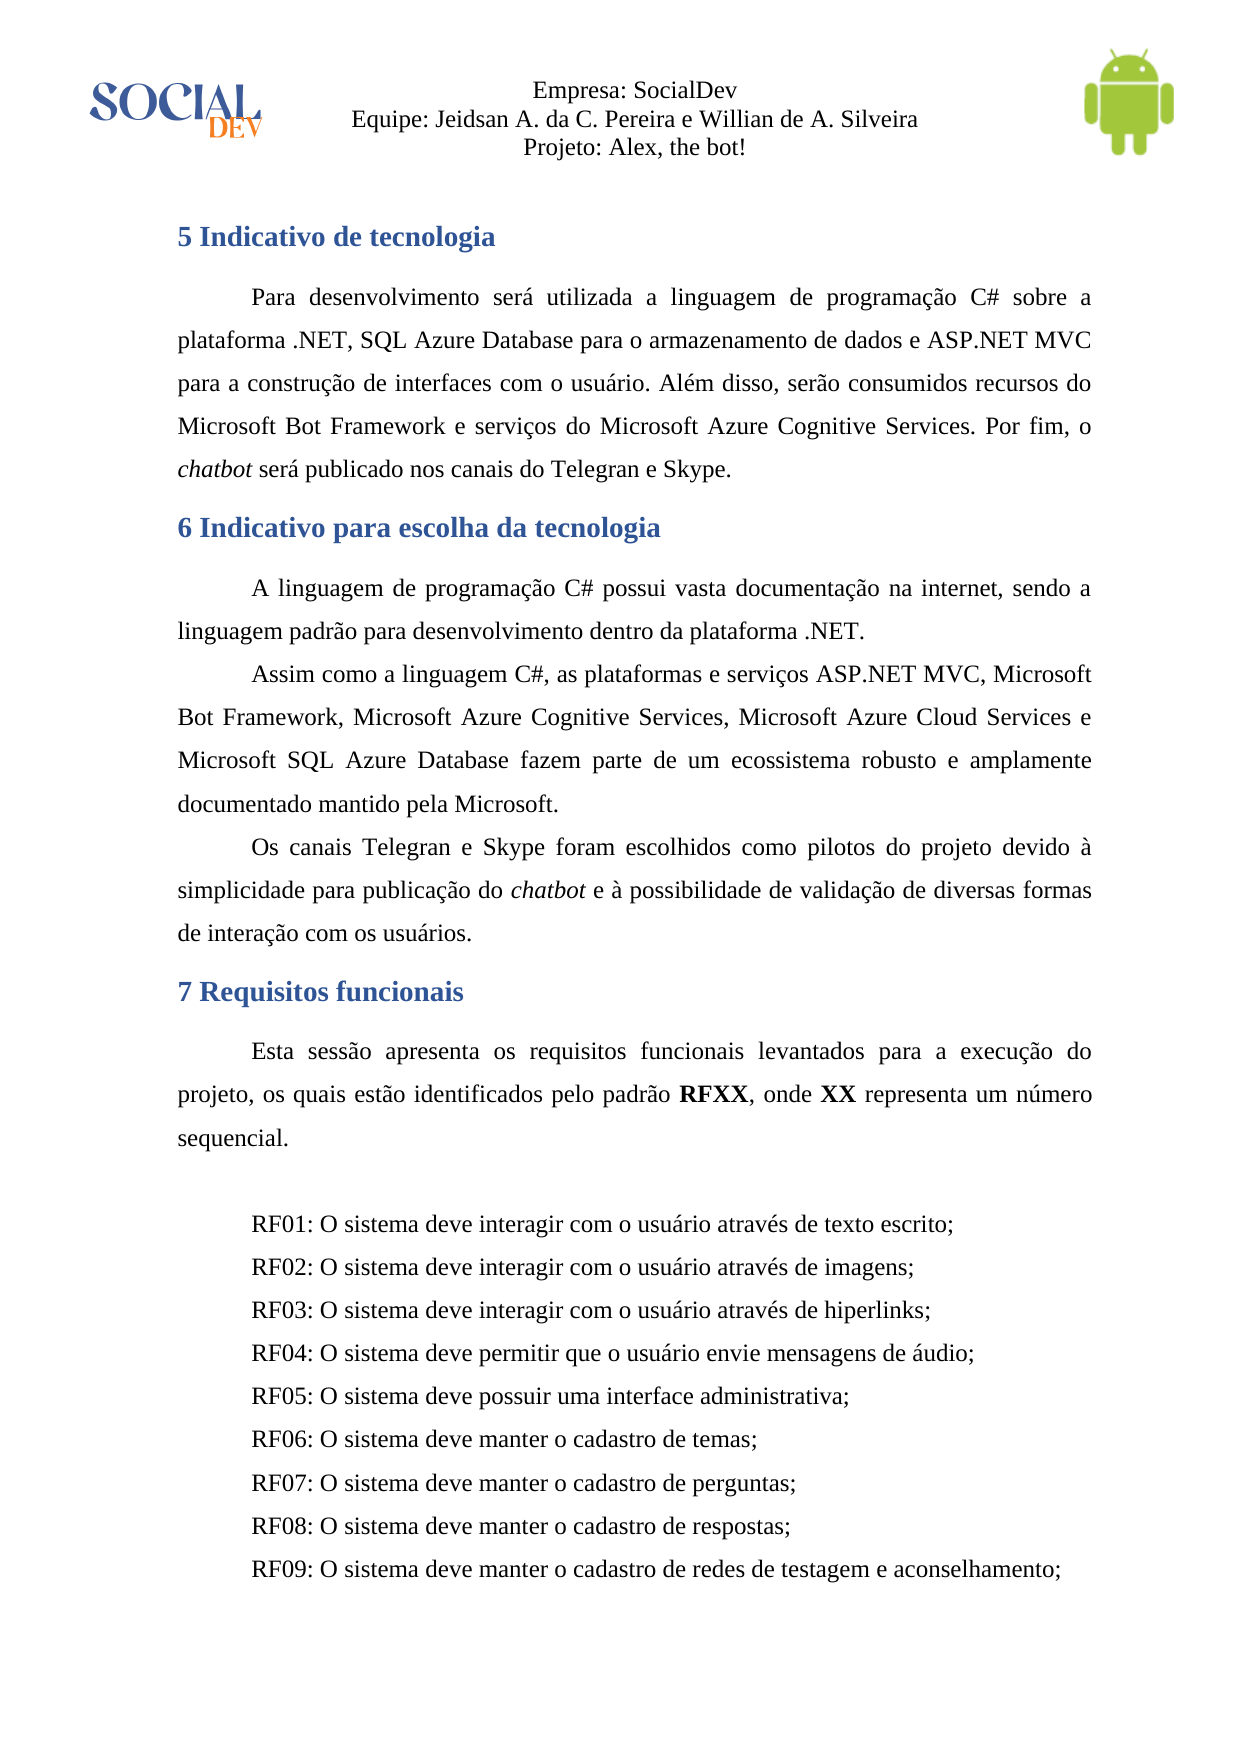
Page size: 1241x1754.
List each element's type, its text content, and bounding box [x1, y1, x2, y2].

text RF06: O sistema deve manter o cadastro de temas; [177, 1424, 1092, 1453]
subtitle 5 Indicativo de tecnologia [177, 219, 1092, 253]
text RF07: O sistema deve manter o cadastro de perguntas; [177, 1468, 1092, 1496]
text RF04: O sistema deve permitir que o usuário envie mensagens de áudio; [177, 1338, 1092, 1367]
text RF03: O sistema deve interagir com o usuário através de hiperlinks; [177, 1295, 1092, 1324]
subtitle 6 Indicativo para escolha da tecnologia [177, 510, 1092, 544]
picture [1075, 42, 1185, 162]
text RF01: O sistema deve interagir com o usuário através de texto escrito; [177, 1209, 1092, 1238]
text Os canais Telegran e Skype foram escolhidos como pilotos do projeto devido à simplicidade para publicação do chatbot e à possibilidade de validação de diversas formas de interação com os usuários. [177, 832, 1092, 947]
text RF05: O sistema deve possuir uma interface administrativa; [177, 1381, 1092, 1410]
text Para desenvolvimento será utilizada a linguagem de programação C# sobre a plataforma .NET, SQL Azure Database para o armazenamento de dados e ASP.NET MVC para a construção de interfaces com o usuário. Além disso, serão consumidos recursos do Microsoft Bot Framework e serviços do Microsoft Azure Cognitive Services. Por fim, o chatbot será publicado nos canais do Telegran e Skype. [177, 282, 1092, 483]
subtitle 7 Requisitos funcionais [177, 974, 1092, 1007]
text RF08: O sistema deve manter o cadastro de respostas; [177, 1511, 1092, 1539]
text RF02: O sistema deve interagir com o usuário através de imagens; [177, 1252, 1092, 1281]
text A linguagem de programação C# possui vasta documentação na internet, sendo a linguagem padrão para desenvolvimento dentro da plataforma .NET. [177, 573, 1092, 645]
text Esta sessão apresenta os requisitos funcionais levantados para a execução do projeto, os quais estão identificados pelo padrão RFXX, onde XX representa um número sequencial. [177, 1036, 1092, 1151]
text Assim como a linguagem C#, as plataformas e serviços ASP.NET MVC, Microsoft Bot Framework, Microsoft Azure Cognitive Services, Microsoft Azure Cloud Services e Microsoft SQL Azure Database fazem parte de um ecossistema robusto e amplamente documentado mantido pela Microsoft. [177, 659, 1092, 817]
picture [87, 60, 267, 151]
text RF09: O sistema deve manter o cadastro de redes de testagem e aconselhamento; [177, 1554, 1092, 1583]
